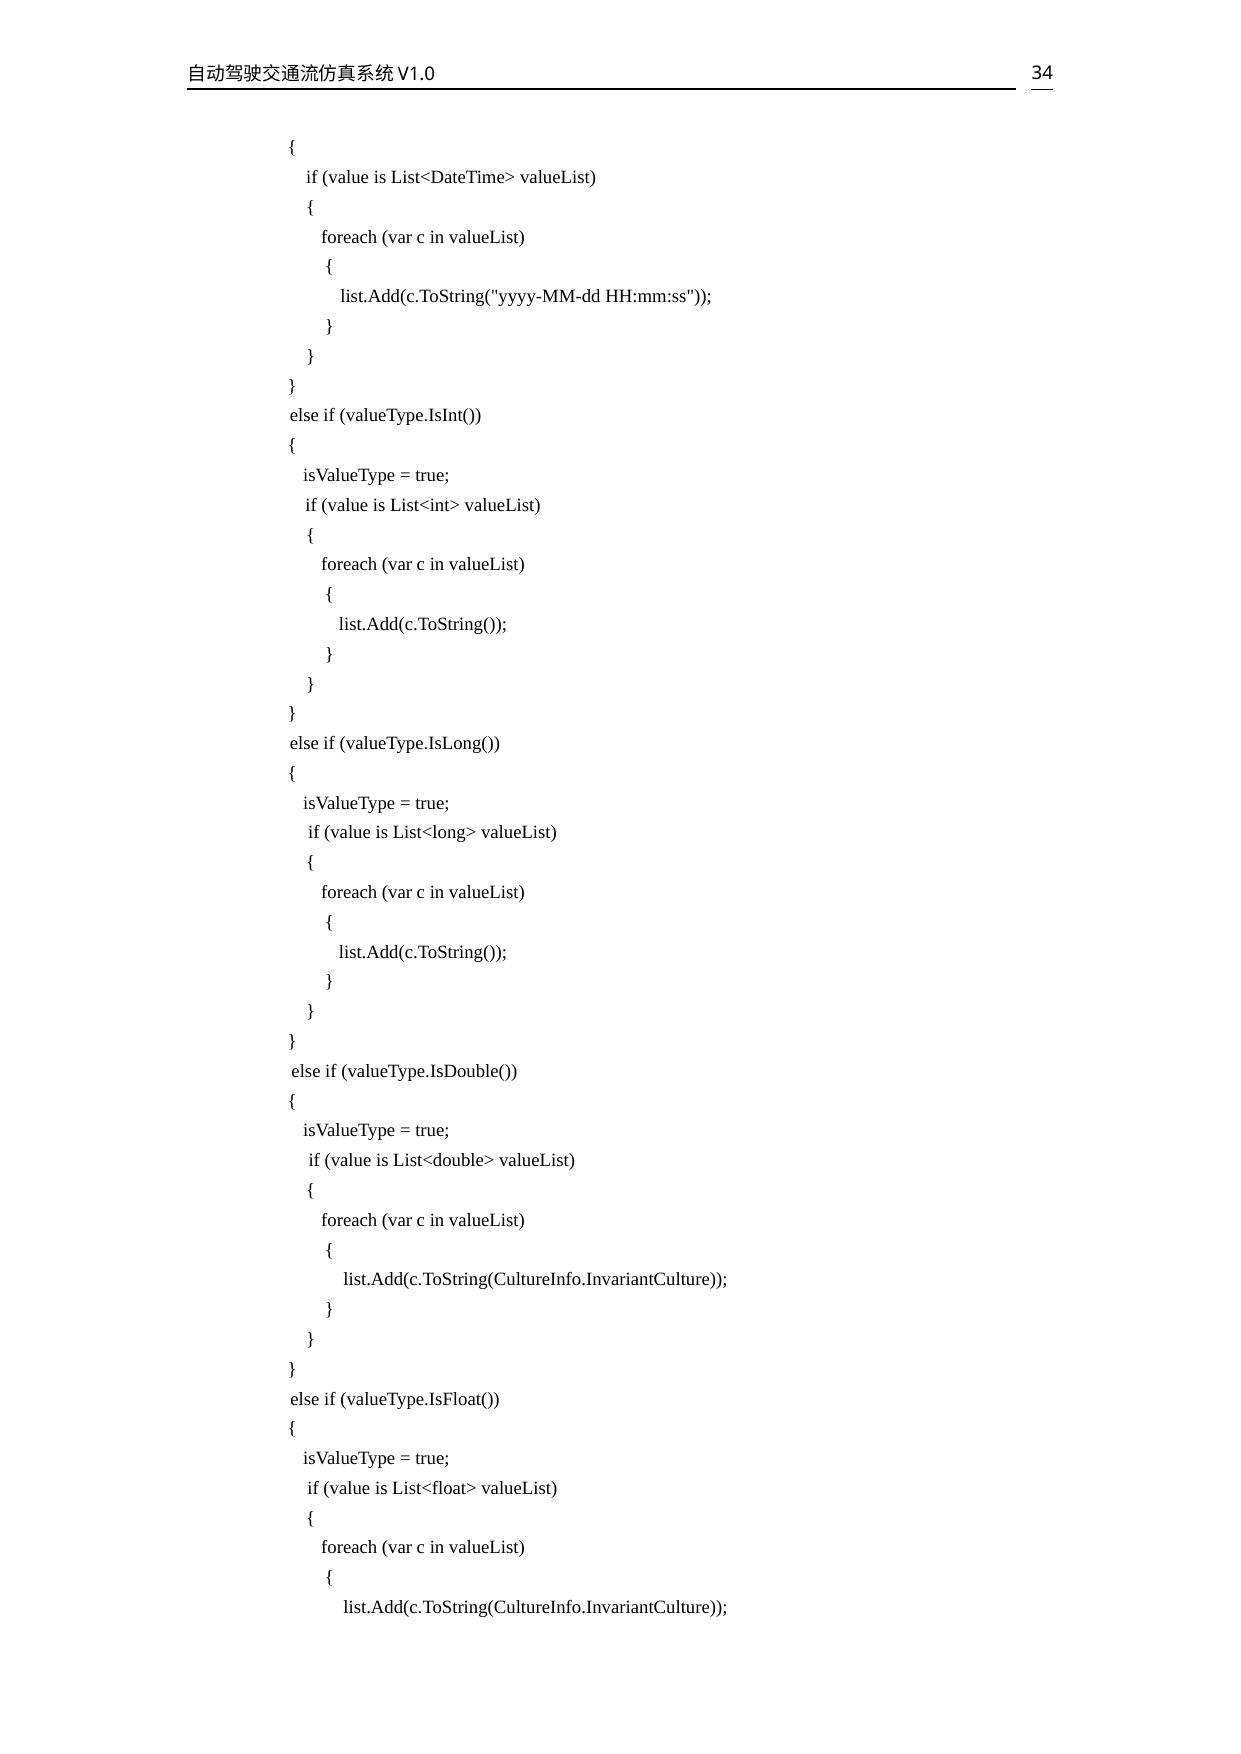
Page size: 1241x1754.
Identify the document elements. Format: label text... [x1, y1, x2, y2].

text isValueType = true; [189, 1443, 1051, 1473]
text } [189, 966, 1051, 996]
text foreach (var c in valueList) [189, 222, 1051, 251]
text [189, 1592, 1051, 1622]
text { [189, 519, 1051, 549]
text foreach (var c in valueList) [189, 1205, 1051, 1234]
text list.Add(c.ToString(CultureInfo.InvariantCulture)); [189, 1264, 1051, 1294]
text if (value is List<int> valueList) [189, 490, 1051, 519]
text if (value is List<long> valueList) [189, 817, 1051, 847]
text } [189, 1294, 1051, 1324]
text { [189, 847, 1051, 877]
text foreach (var c in valueList) [189, 549, 1051, 579]
text } [189, 1354, 1051, 1383]
text if (value is List<double> valueList) [189, 1145, 1051, 1175]
text { [189, 1562, 1051, 1592]
text { [189, 1234, 1051, 1264]
text { [189, 192, 1051, 222]
text isValueType = true; [189, 788, 1051, 817]
text else if (valueType.IsFloat()) [189, 1383, 1051, 1413]
text list.Add(c.ToString("yyyy-MM-dd HH:mm:ss")); [189, 281, 1051, 311]
text { [189, 758, 1051, 788]
text } [189, 698, 1051, 728]
text if (value is List<float> valueList) [189, 1473, 1051, 1503]
text } [189, 1324, 1051, 1354]
text { [189, 579, 1051, 609]
text } [189, 371, 1051, 400]
text { [189, 1413, 1051, 1443]
text { [189, 430, 1051, 460]
text foreach (var c in valueList) [189, 877, 1051, 907]
text { [189, 132, 1051, 162]
text list.Add(c.ToString()); [189, 609, 1051, 639]
text if (value is List<DateTime> valueList) [189, 162, 1051, 192]
text foreach (var c in valueList) [189, 1532, 1051, 1562]
text else if (valueType.IsInt()) [189, 400, 1051, 430]
text else if (valueType.IsLong()) [189, 728, 1051, 758]
text { [189, 1086, 1051, 1115]
text { [189, 907, 1051, 937]
text } [189, 341, 1051, 371]
text } [189, 639, 1051, 668]
text { [189, 1175, 1051, 1205]
text isValueType = true; [189, 1115, 1051, 1145]
text { [189, 251, 1051, 281]
text } [189, 668, 1051, 698]
text } [189, 1026, 1051, 1056]
text isValueType = true; [189, 460, 1051, 490]
text { [189, 1503, 1051, 1532]
text } [189, 311, 1051, 341]
text } [189, 996, 1051, 1026]
text else if (valueType.IsDouble()) [189, 1056, 1051, 1086]
text list.Add(c.ToString()); [189, 937, 1051, 966]
